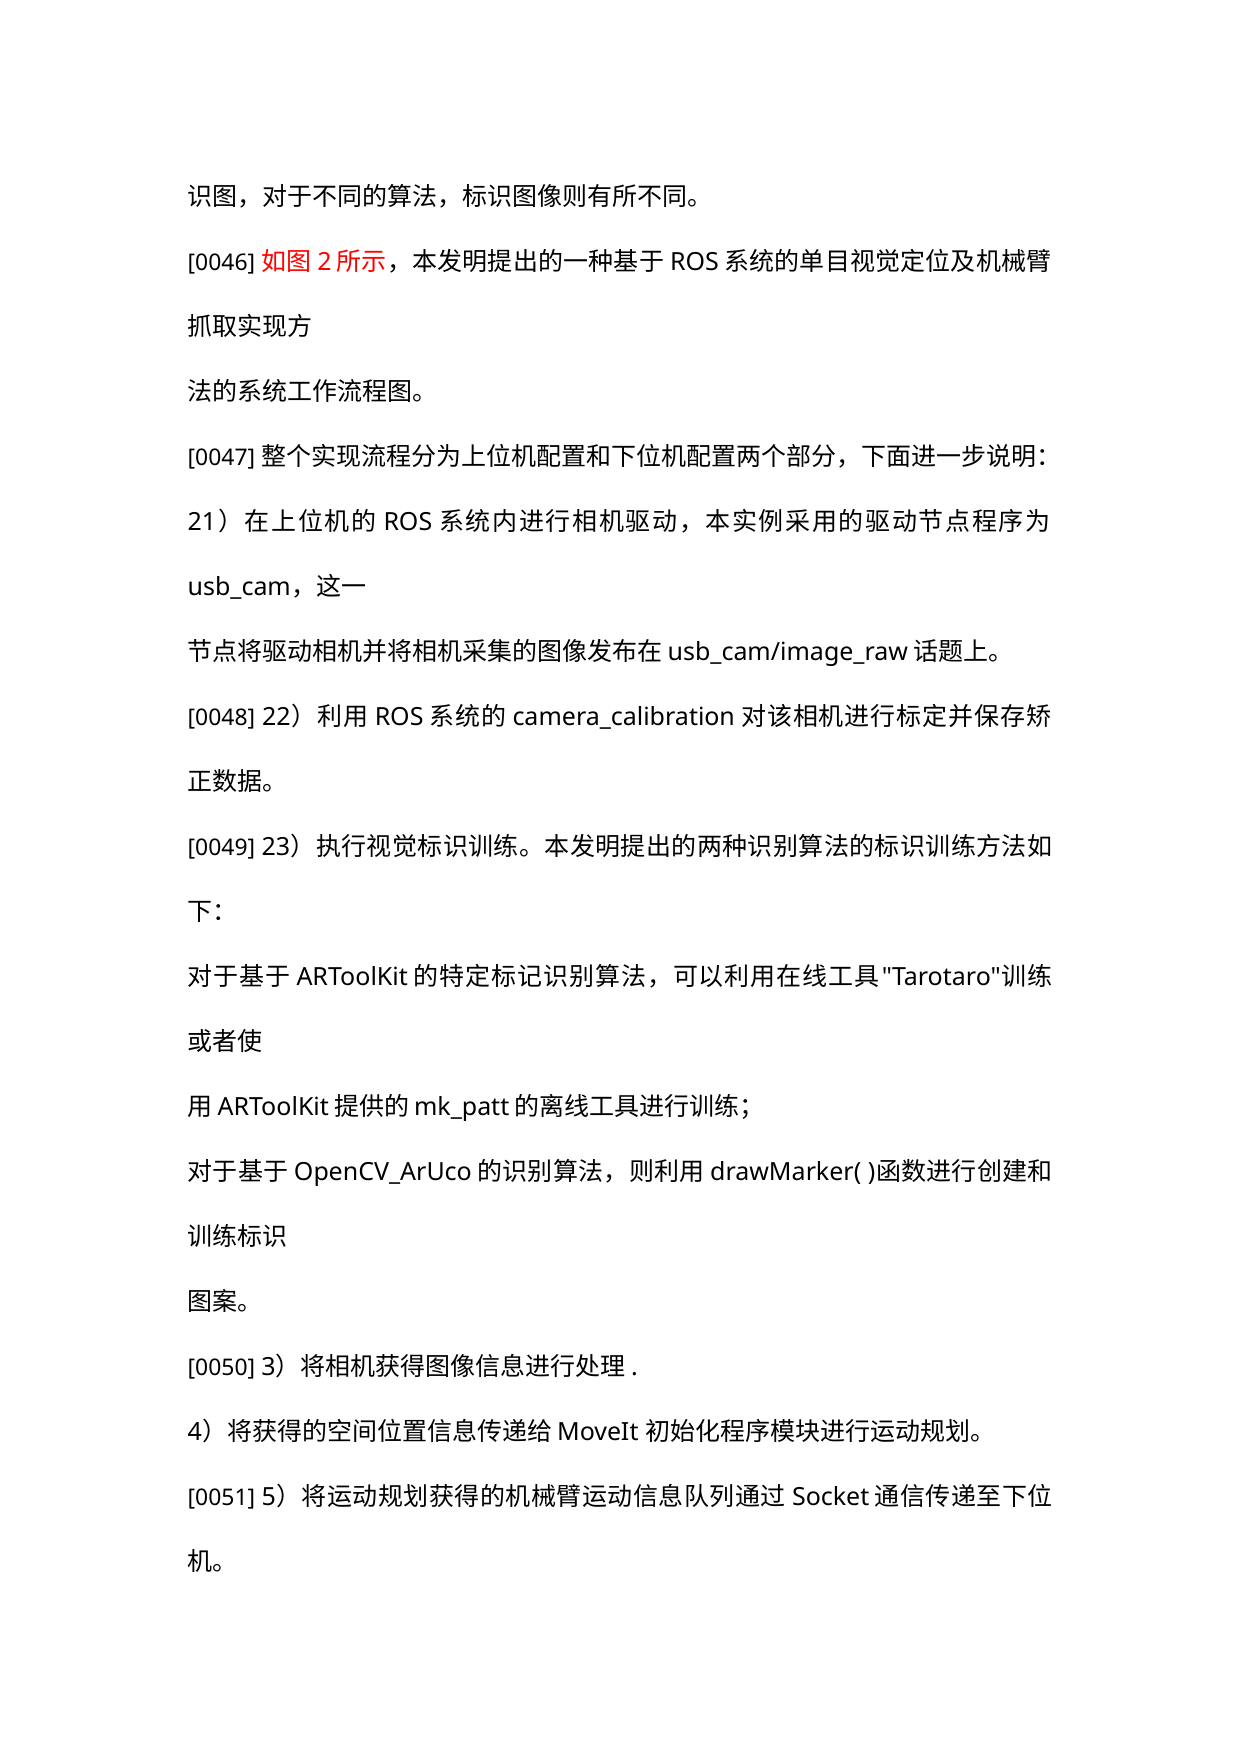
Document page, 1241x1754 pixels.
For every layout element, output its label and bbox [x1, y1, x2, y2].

text [187, 162, 1053, 1592]
